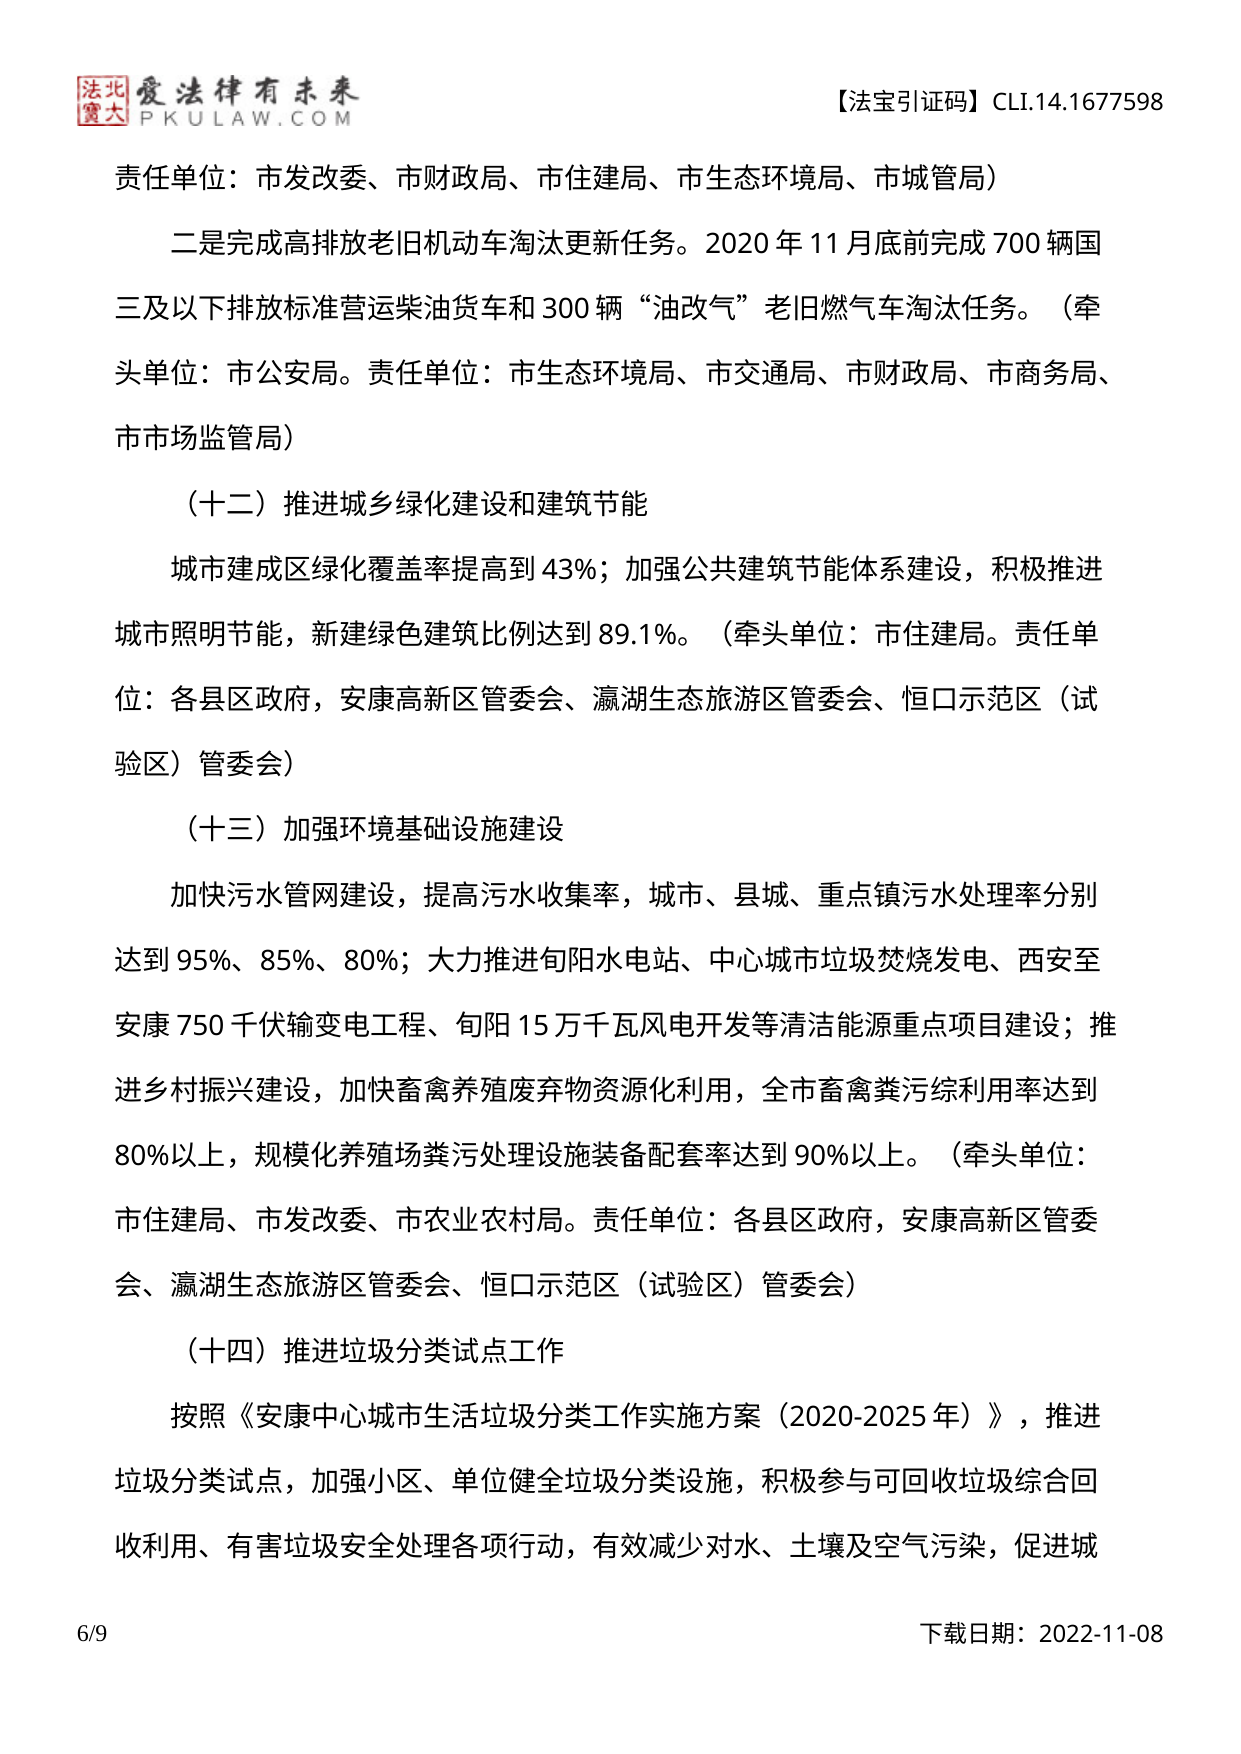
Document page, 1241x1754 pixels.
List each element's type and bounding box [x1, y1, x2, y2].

picture [76, 75, 361, 126]
text [114, 156, 1126, 1564]
